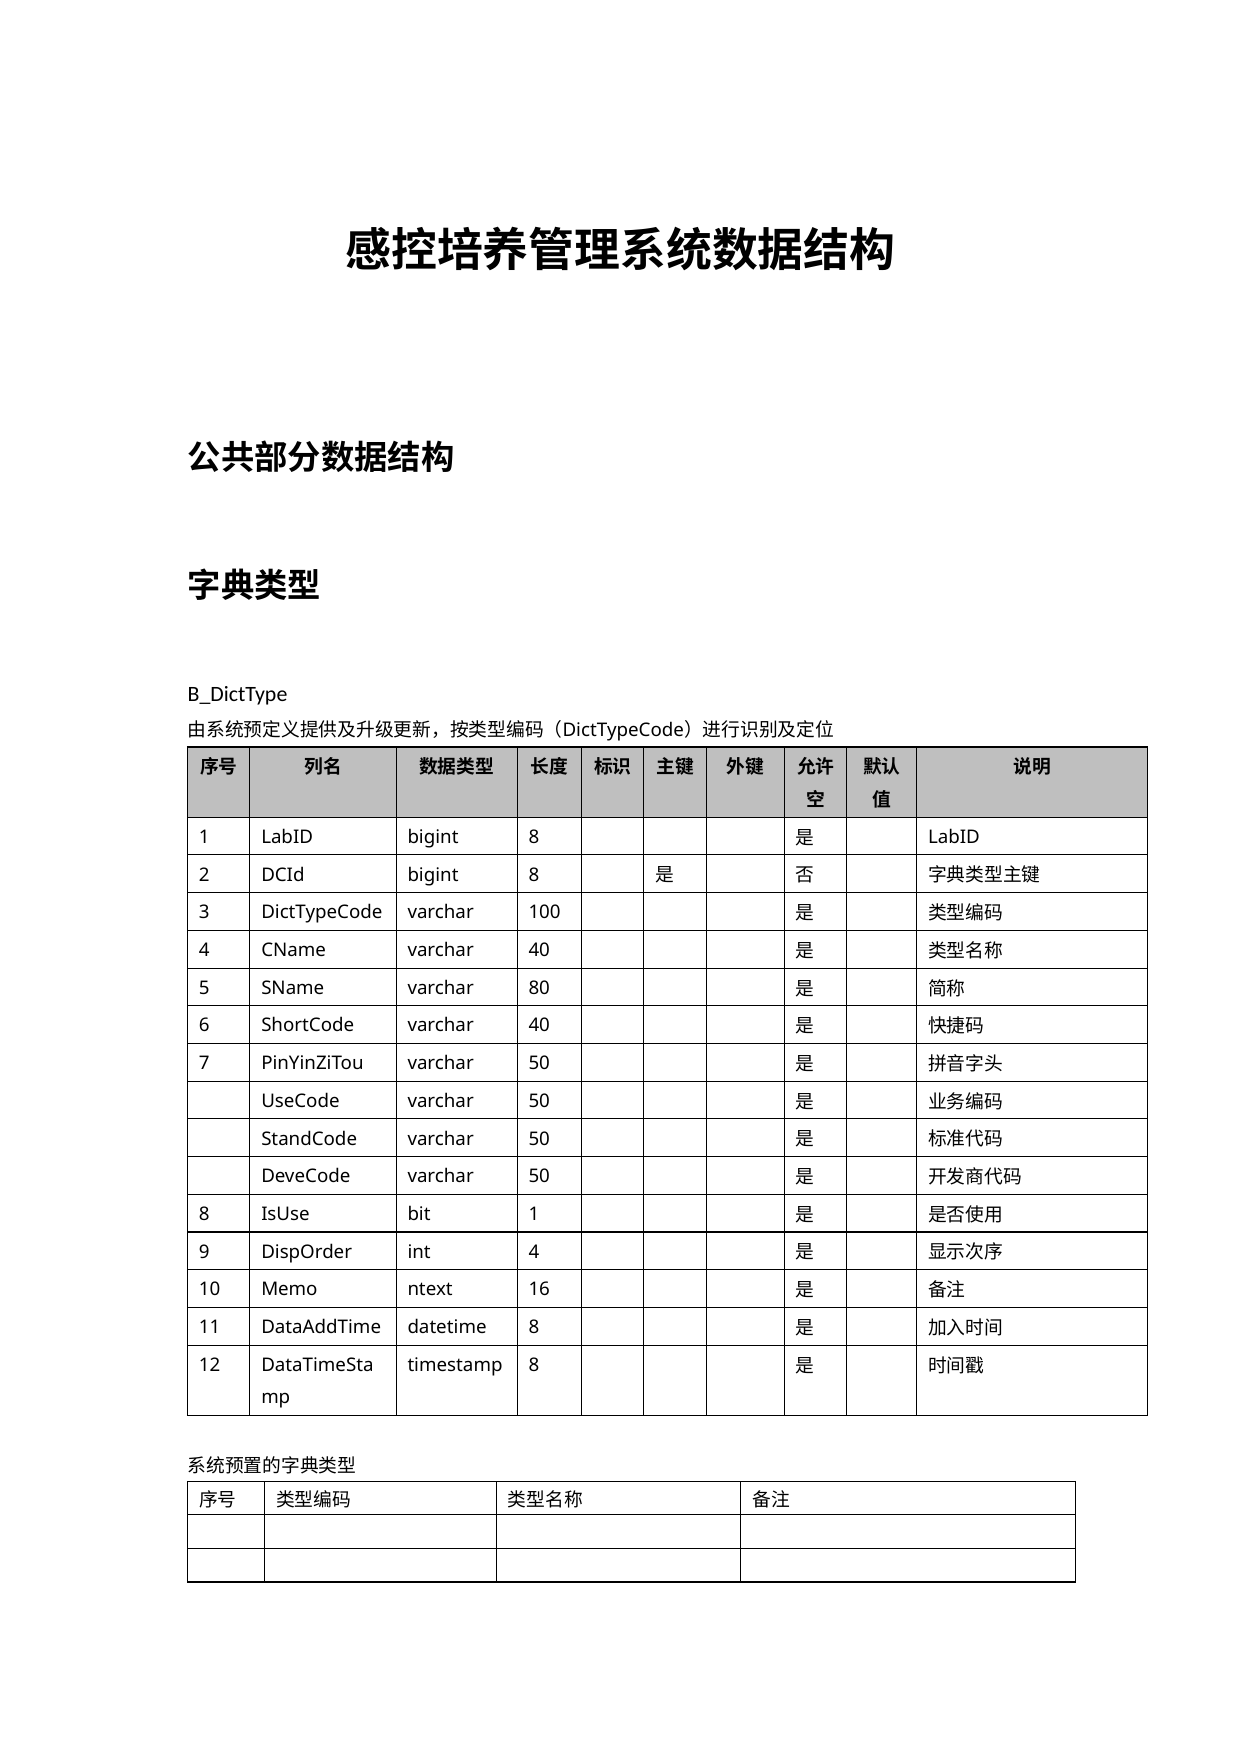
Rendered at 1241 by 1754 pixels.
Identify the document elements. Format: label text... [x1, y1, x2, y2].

table_cell 类型编码 [917, 893, 1147, 930]
table_cell 50 [518, 1119, 581, 1156]
table_cell [707, 1157, 784, 1194]
table_cell [847, 1308, 916, 1344]
table_cell bigint [397, 818, 517, 854]
text 由系统预定义提供及升级更新，按类型编码（DictTypeCode）进行识别及定位 [187, 712, 1053, 744]
table_cell [847, 1195, 916, 1231]
subtitle 字典类型 [187, 550, 1053, 615]
table_cell 是 [785, 969, 846, 1005]
table_cell [707, 818, 784, 854]
table_header 默认值 [847, 748, 916, 817]
table_cell [188, 1157, 249, 1194]
table_cell [707, 1195, 784, 1231]
table_cell 快捷码 [917, 1006, 1147, 1043]
table_cell 8 [188, 1195, 249, 1231]
table_cell 4 [518, 1233, 581, 1269]
table_cell DeveCode [250, 1157, 396, 1194]
table_cell [644, 1270, 706, 1307]
table_cell varchar [397, 931, 517, 967]
table_cell [644, 1119, 706, 1156]
table_cell 是 [644, 855, 706, 892]
table_cell DCId [250, 855, 396, 892]
table_cell [582, 818, 643, 854]
table_cell 是 [785, 1157, 846, 1194]
table_cell [582, 1233, 643, 1269]
table_cell bigint [397, 855, 517, 892]
table_cell [847, 1119, 916, 1156]
table_cell [582, 855, 643, 892]
table_cell 是 [785, 1195, 846, 1231]
table_cell [188, 1082, 249, 1118]
table_cell 7 [188, 1044, 249, 1081]
table_cell 加入时间 [917, 1308, 1147, 1344]
table_cell [707, 1308, 784, 1344]
table_cell 16 [518, 1270, 581, 1307]
table_cell 12 [188, 1346, 249, 1415]
table_cell 8 [518, 1308, 581, 1344]
table_cell [707, 969, 784, 1005]
table_cell 时间戳 [917, 1346, 1147, 1415]
table_cell datetime [397, 1308, 517, 1344]
table_cell [582, 969, 643, 1005]
table_cell [582, 1082, 643, 1118]
table_cell [707, 1119, 784, 1156]
table_cell [582, 1044, 643, 1081]
table_cell 50 [518, 1082, 581, 1118]
table_cell 6 [188, 1006, 249, 1043]
table_cell 8 [518, 818, 581, 854]
table_cell ShortCode [250, 1006, 396, 1043]
table_cell 显示次序 [917, 1233, 1147, 1269]
table_header 备注 [741, 1482, 1075, 1514]
table_cell [847, 1157, 916, 1194]
table_header 允许空 [785, 748, 846, 817]
table_cell bit [397, 1195, 517, 1231]
table_cell varchar [397, 1119, 517, 1156]
table_cell 40 [518, 1006, 581, 1043]
table_header 序号 [188, 1482, 264, 1514]
table_cell [497, 1515, 740, 1548]
table_cell [644, 1195, 706, 1231]
table_cell 简称 [917, 969, 1147, 1005]
table_cell 2 [188, 855, 249, 892]
table_cell [847, 969, 916, 1005]
table_cell 是 [785, 893, 846, 930]
table_cell [644, 1006, 706, 1043]
table_cell LabID [250, 818, 396, 854]
table_cell [741, 1515, 1075, 1548]
table_cell UseCode [250, 1082, 396, 1118]
table_header 序号 [188, 748, 249, 817]
table_cell [707, 1270, 784, 1307]
table_cell [644, 1308, 706, 1344]
table_cell DictTypeCode [250, 893, 396, 930]
table_cell ntext [397, 1270, 517, 1307]
table_cell 11 [188, 1308, 249, 1344]
table_cell [497, 1549, 740, 1581]
text 系统预置的字典类型 [187, 1448, 1053, 1481]
table_cell 9 [188, 1233, 249, 1269]
table_cell [644, 969, 706, 1005]
table_cell 是 [785, 1082, 846, 1118]
table_cell [847, 931, 916, 967]
table_cell [188, 1515, 264, 1548]
table_cell [707, 1044, 784, 1081]
table_cell CName [250, 931, 396, 967]
table_cell [707, 1233, 784, 1269]
table_cell [644, 1044, 706, 1081]
table_cell [582, 1119, 643, 1156]
table_cell 80 [518, 969, 581, 1005]
table_cell [644, 931, 706, 967]
table_cell [188, 1549, 264, 1581]
table_header 数据类型 [397, 748, 517, 817]
table_cell [847, 1006, 916, 1043]
table_header 列名 [250, 748, 396, 817]
table_cell 是否使用 [917, 1195, 1147, 1231]
subtitle 公共部分数据结构 [187, 423, 1053, 488]
table_cell 字典类型主键 [917, 855, 1147, 892]
table_cell 4 [188, 931, 249, 967]
table_cell 是 [785, 1308, 846, 1344]
text B_DictType [187, 677, 1053, 710]
table_cell [644, 893, 706, 930]
table_cell DataTimeStamp [250, 1346, 396, 1415]
table_cell [644, 1233, 706, 1269]
table_cell 是 [785, 1119, 846, 1156]
table_cell 3 [188, 893, 249, 930]
table_cell [582, 931, 643, 967]
table_cell 40 [518, 931, 581, 967]
table_cell 是 [785, 1270, 846, 1307]
table_cell 100 [518, 893, 581, 930]
table_cell int [397, 1233, 517, 1269]
table_cell [847, 1233, 916, 1269]
table_header 标识 [582, 748, 643, 817]
table_cell [707, 931, 784, 967]
table_cell 是 [785, 1233, 846, 1269]
table_cell [582, 1006, 643, 1043]
table_cell 10 [188, 1270, 249, 1307]
table_cell 备注 [917, 1270, 1147, 1307]
table_cell SName [250, 969, 396, 1005]
table_cell [847, 855, 916, 892]
table_cell [644, 818, 706, 854]
table_header 长度 [518, 748, 581, 817]
table_cell [847, 1082, 916, 1118]
table_cell 开发商代码 [917, 1157, 1147, 1194]
table_cell [707, 1346, 784, 1415]
table_cell 是 [785, 818, 846, 854]
table_cell 是 [785, 931, 846, 967]
table_cell [741, 1549, 1075, 1581]
table_cell 1 [518, 1195, 581, 1231]
table_header 类型名称 [497, 1482, 740, 1514]
table_cell [707, 1006, 784, 1043]
table_header 外键 [707, 748, 784, 817]
table_cell varchar [397, 1157, 517, 1194]
table_cell [582, 1195, 643, 1231]
table_cell timestamp [397, 1346, 517, 1415]
table_header 说明 [917, 748, 1147, 817]
table_cell [707, 855, 784, 892]
table_header 类型编码 [265, 1482, 496, 1514]
table_cell varchar [397, 969, 517, 1005]
table_cell [582, 1346, 643, 1415]
table_cell varchar [397, 1006, 517, 1043]
table_cell 1 [188, 818, 249, 854]
table_cell [707, 1082, 784, 1118]
table_cell [644, 1082, 706, 1118]
table_header 主键 [644, 748, 706, 817]
table_cell Memo [250, 1270, 396, 1307]
table_cell 是 [785, 1044, 846, 1081]
table_cell [582, 1157, 643, 1194]
table_cell 是 [785, 1346, 846, 1415]
table_cell IsUse [250, 1195, 396, 1231]
table_cell 5 [188, 969, 249, 1005]
table_cell [847, 1044, 916, 1081]
table_cell [707, 893, 784, 930]
table_cell [265, 1515, 496, 1548]
table_cell 8 [518, 1346, 581, 1415]
table_cell [582, 1270, 643, 1307]
table_cell 是 [785, 1006, 846, 1043]
table_cell 否 [785, 855, 846, 892]
table_cell 50 [518, 1157, 581, 1194]
table_cell [188, 1119, 249, 1156]
table_cell PinYinZiTou [250, 1044, 396, 1081]
table_cell [644, 1346, 706, 1415]
table_cell varchar [397, 1082, 517, 1118]
table_cell [847, 1270, 916, 1307]
table_cell 类型名称 [917, 931, 1147, 967]
table_cell 业务编码 [917, 1082, 1147, 1118]
table_cell 拼音字头 [917, 1044, 1147, 1081]
table_cell DataAddTime [250, 1308, 396, 1344]
subtitle 感控培养管理系统数据结构 [187, 197, 1053, 295]
table_cell [582, 1308, 643, 1344]
table_cell varchar [397, 1044, 517, 1081]
table_cell [644, 1157, 706, 1194]
table_cell [265, 1549, 496, 1581]
table_cell 50 [518, 1044, 581, 1081]
table_cell 8 [518, 855, 581, 892]
table_cell LabID [917, 818, 1147, 854]
table_cell [582, 893, 643, 930]
table_cell DispOrder [250, 1233, 396, 1269]
table_cell [847, 1346, 916, 1415]
table_cell [847, 893, 916, 930]
table_cell 标准代码 [917, 1119, 1147, 1156]
table_cell StandCode [250, 1119, 396, 1156]
table_cell [847, 818, 916, 854]
table_cell varchar [397, 893, 517, 930]
